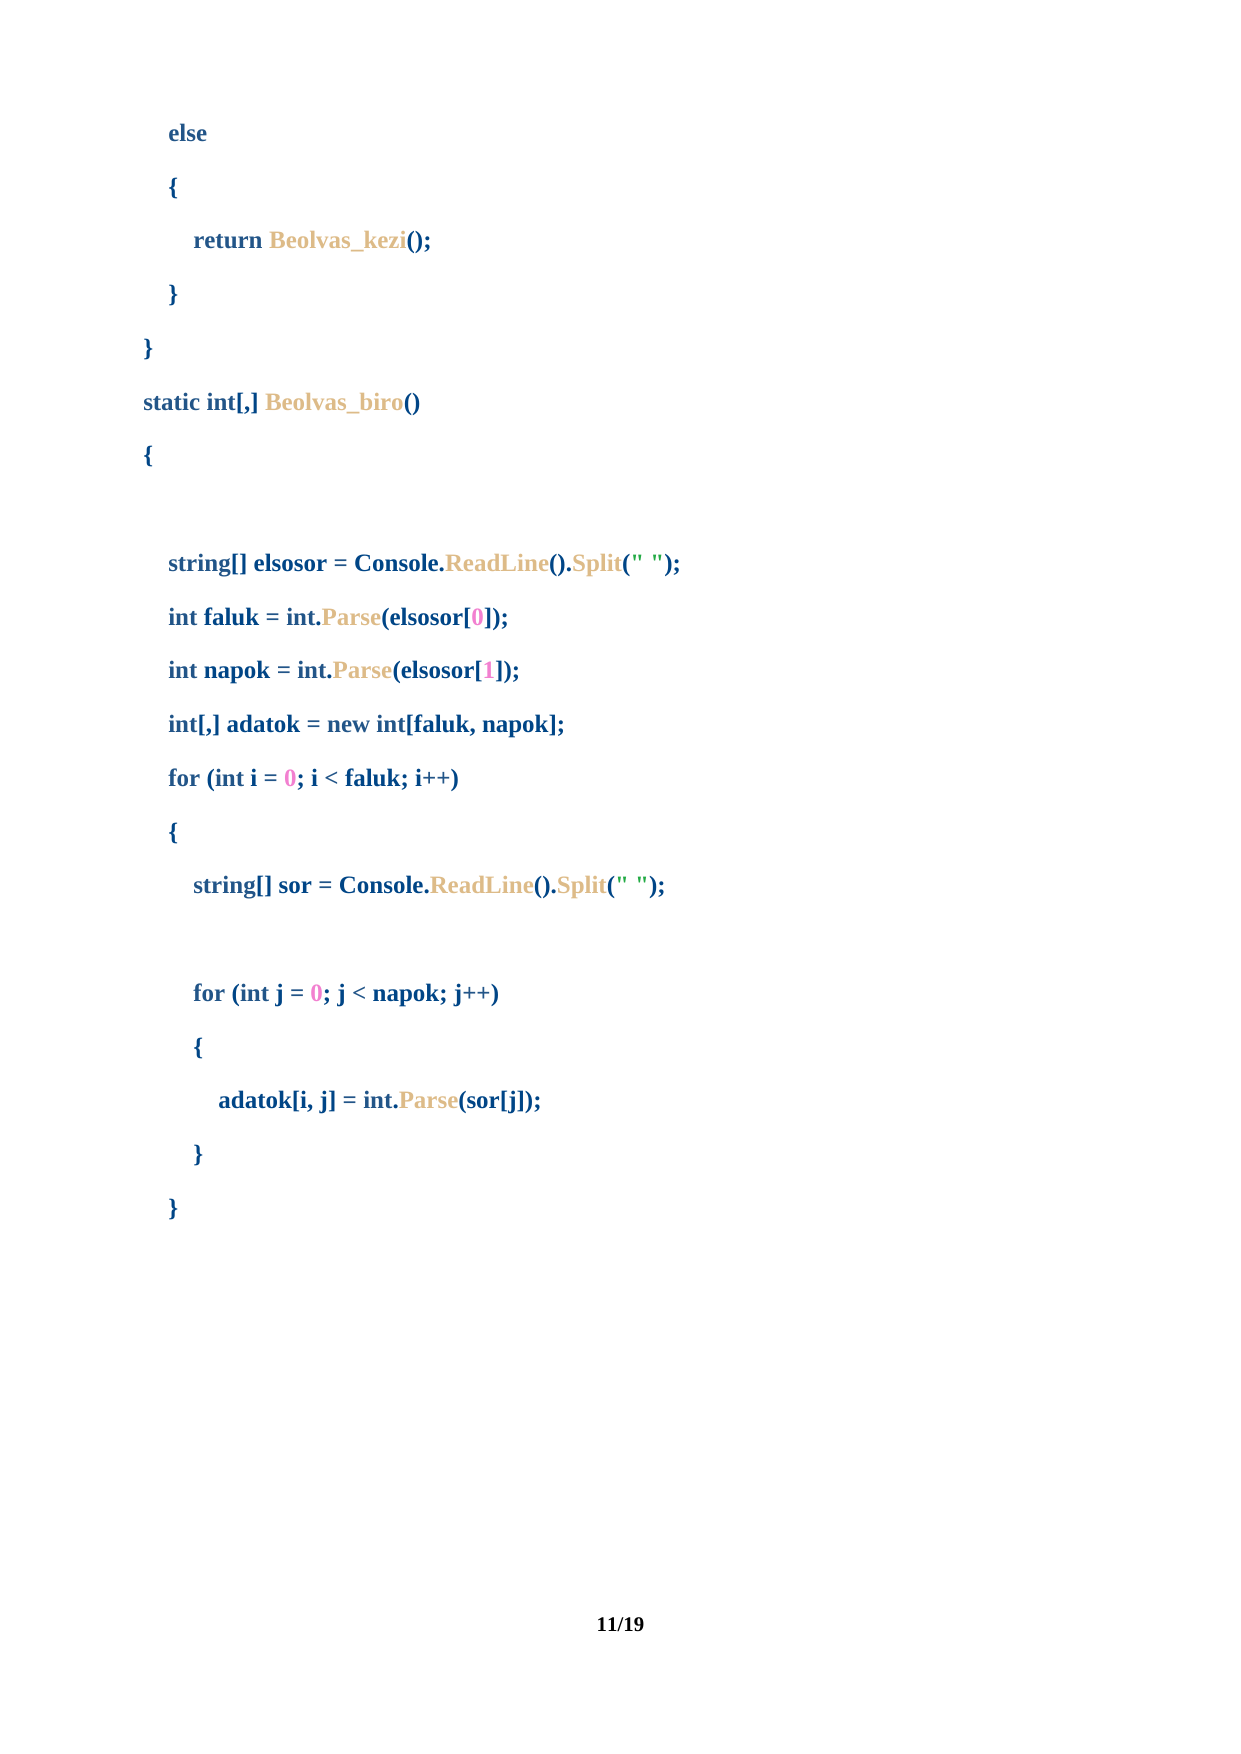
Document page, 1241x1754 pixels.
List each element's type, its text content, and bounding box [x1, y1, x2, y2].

text int[,] adatok = new int[faluk, napok]; [118, 709, 1122, 738]
text { [118, 817, 1122, 846]
text adatok[i, j] = int.Parse(sor[j]); [118, 1086, 1122, 1114]
text int faluk = int.Parse(elsosor[0]); [118, 602, 1122, 631]
text } [118, 1193, 1122, 1222]
text static int[,] Beolvas_biro() [118, 387, 1122, 416]
text else [118, 118, 1122, 147]
text string[] sor = Console.ReadLine().Split(" "); [118, 871, 1122, 899]
text { [118, 172, 1122, 201]
text { [118, 1032, 1122, 1061]
text return Beolvas_kezi(); [118, 226, 1122, 254]
text } [118, 1139, 1122, 1168]
text } [118, 279, 1122, 308]
text for (int i = 0; i < faluk; i++) [118, 763, 1122, 792]
text { [118, 441, 1122, 469]
text for (int j = 0; j < napok; j++) [118, 978, 1122, 1007]
text int napok = int.Parse(elsosor[1]); [118, 656, 1122, 684]
text } [118, 333, 1122, 362]
text string[] elsosor = Console.ReadLine().Split(" "); [118, 548, 1122, 577]
